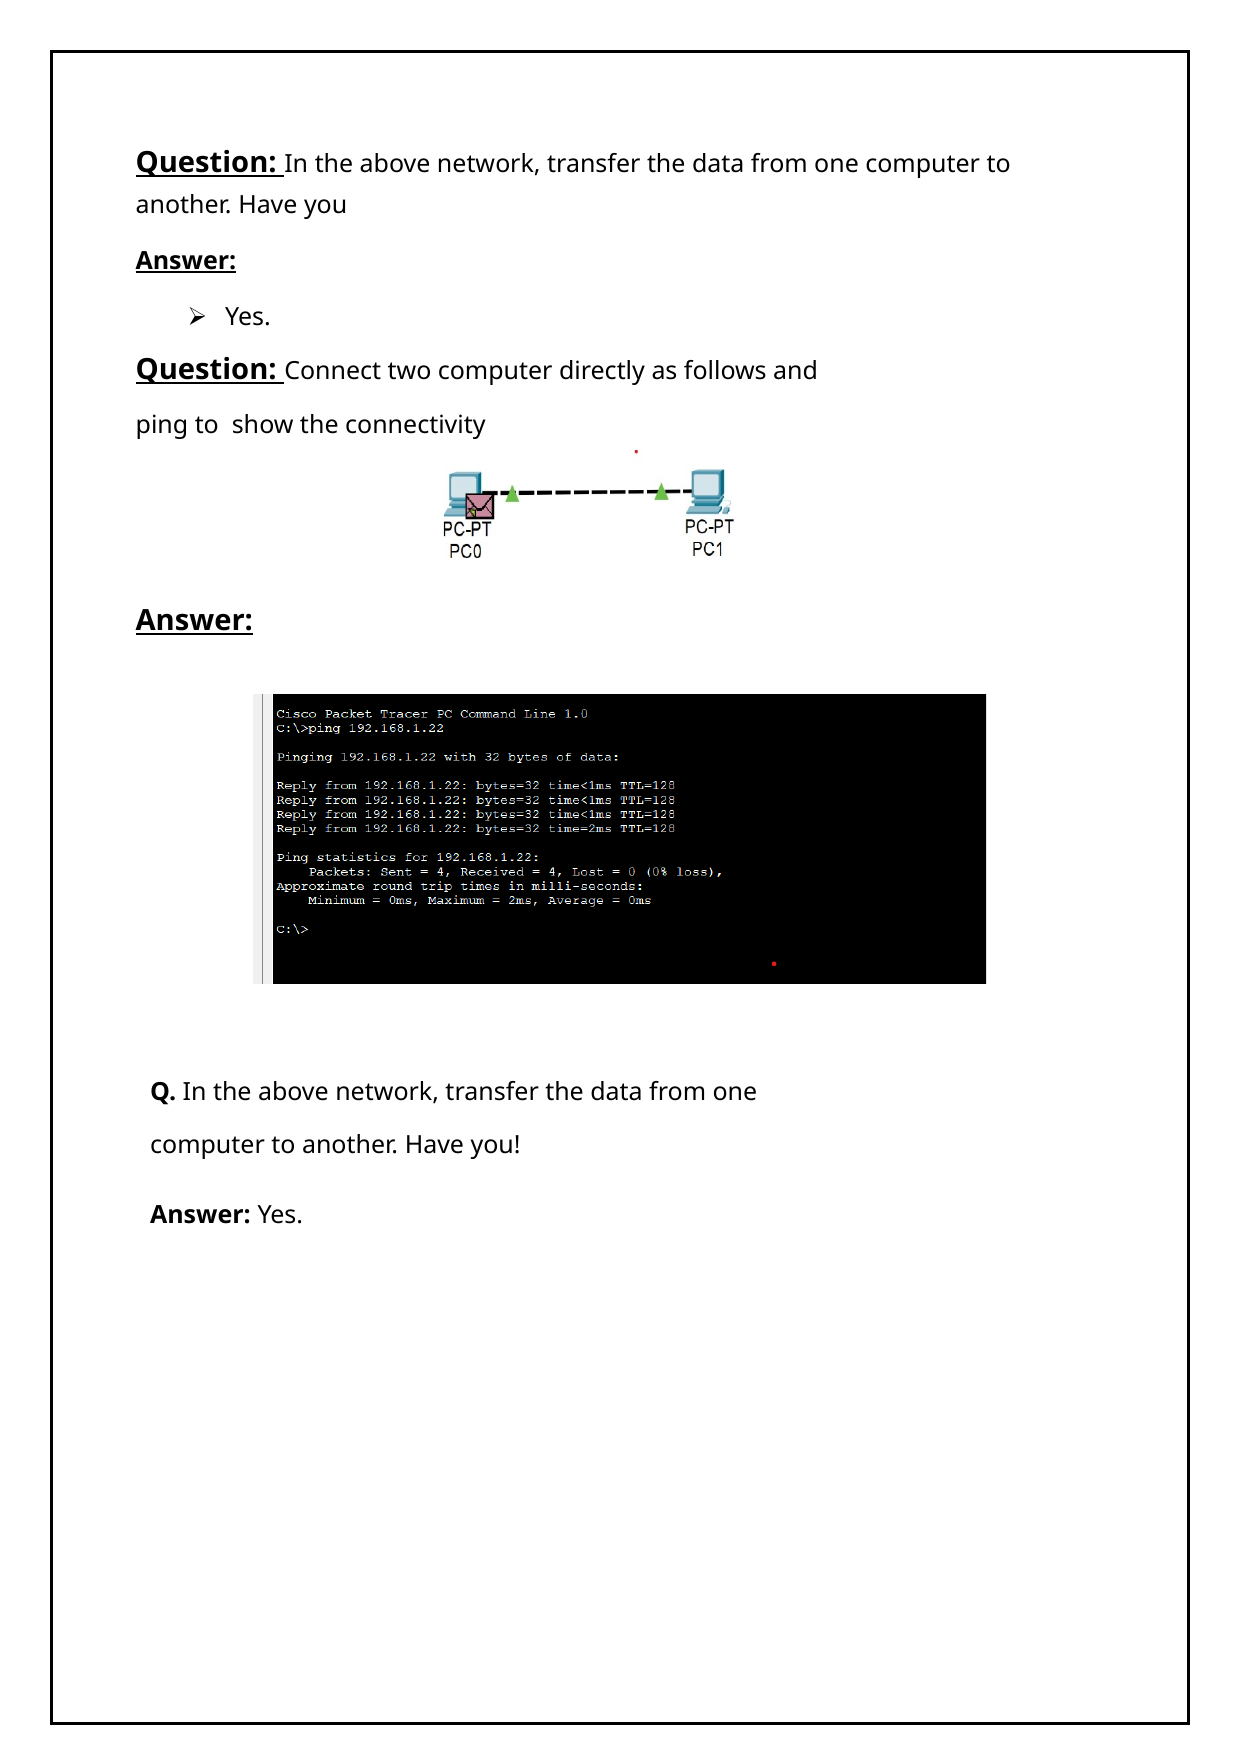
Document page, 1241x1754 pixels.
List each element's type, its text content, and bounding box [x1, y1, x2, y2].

text Q. In the above network, transfer the data from one computer to another. Have you! [150, 1074, 841, 1161]
picture [443, 450, 734, 558]
text Answer: [135, 242, 1052, 276]
list Yes. [187, 298, 1161, 332]
text Answer: [135, 477, 1161, 639]
text Question: In the above network, transfer the data from one computer to another. Have you [135, 142, 1052, 221]
text Answer: Yes. [150, 1197, 1161, 1231]
text Question: Connect two computer directly as follows and ping to show the connectivity [135, 348, 830, 441]
picture [253, 694, 987, 984]
